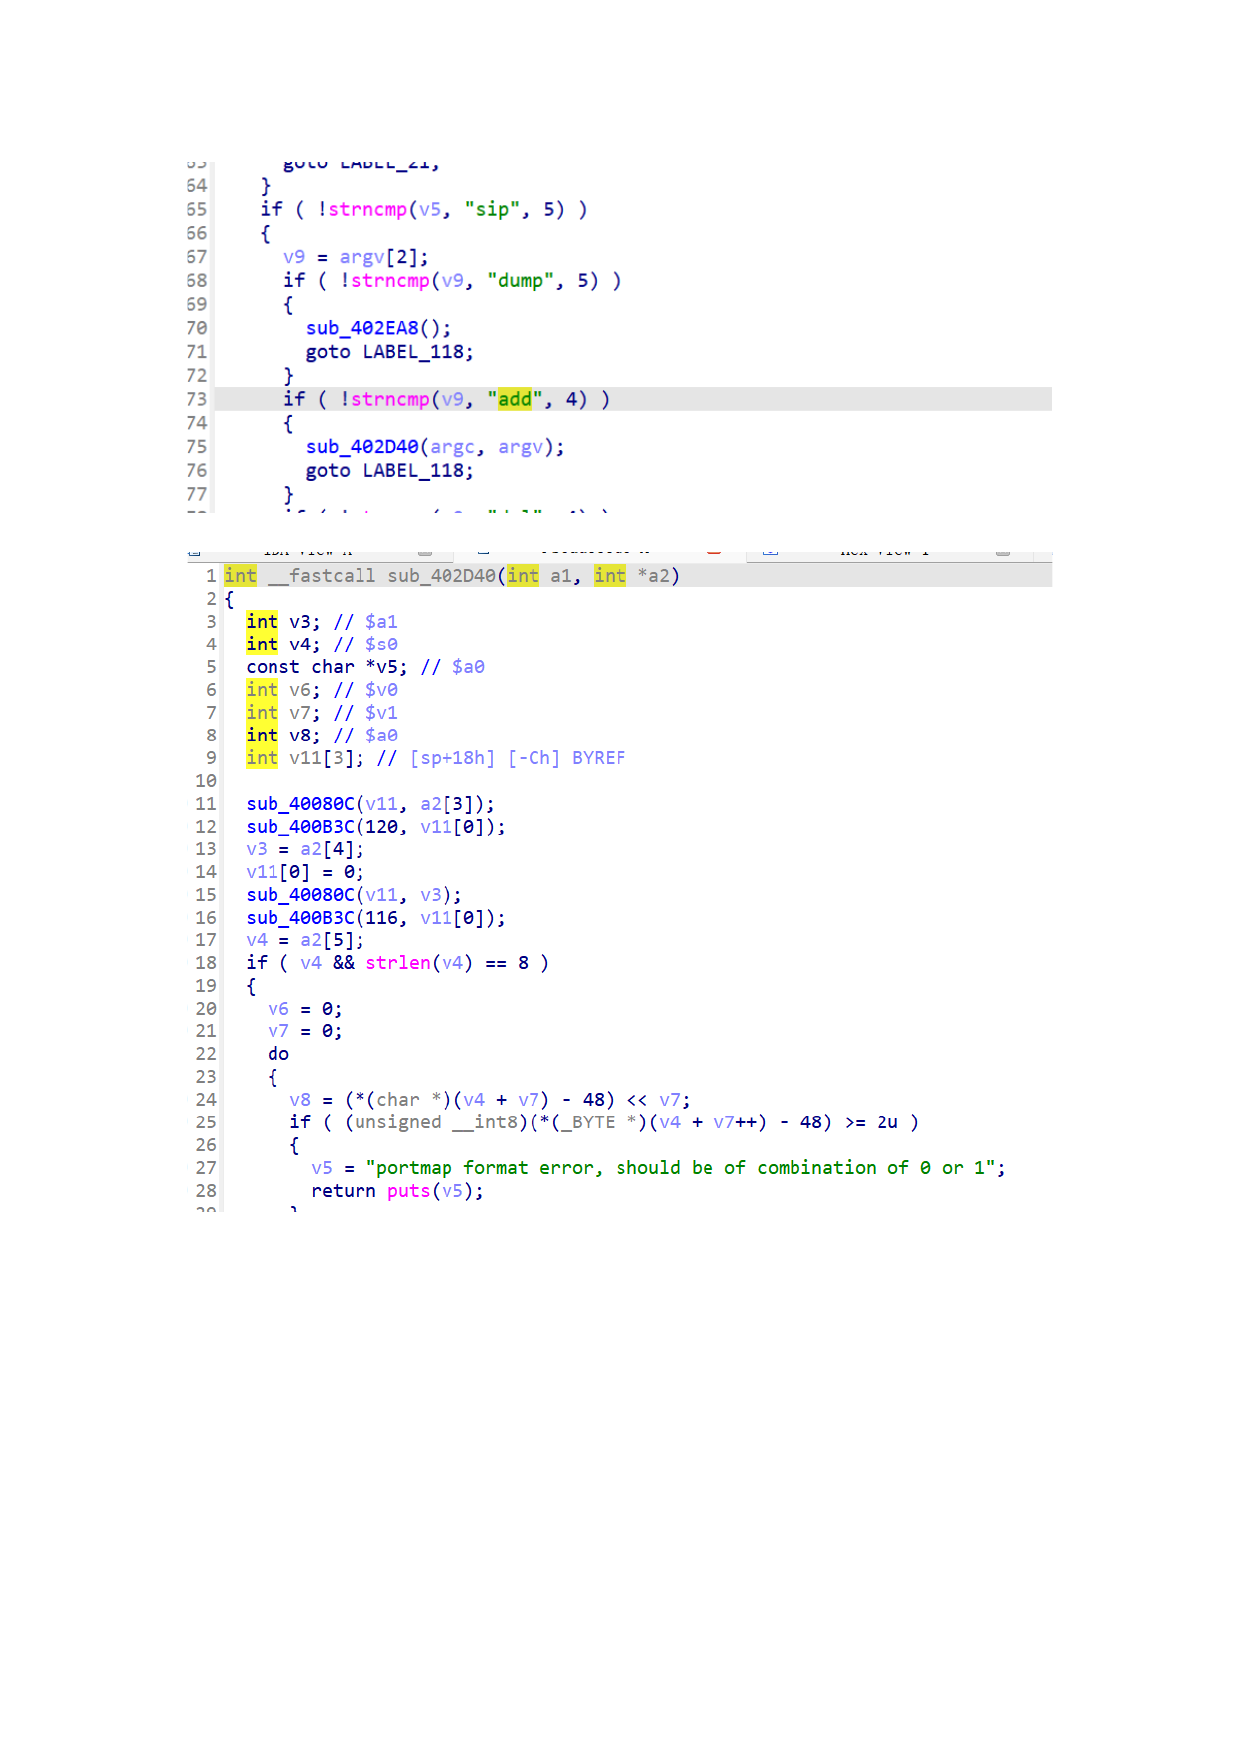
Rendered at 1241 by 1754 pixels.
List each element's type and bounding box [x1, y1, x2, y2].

picture [187, 552, 1053, 1212]
picture [187, 162, 1052, 513]
